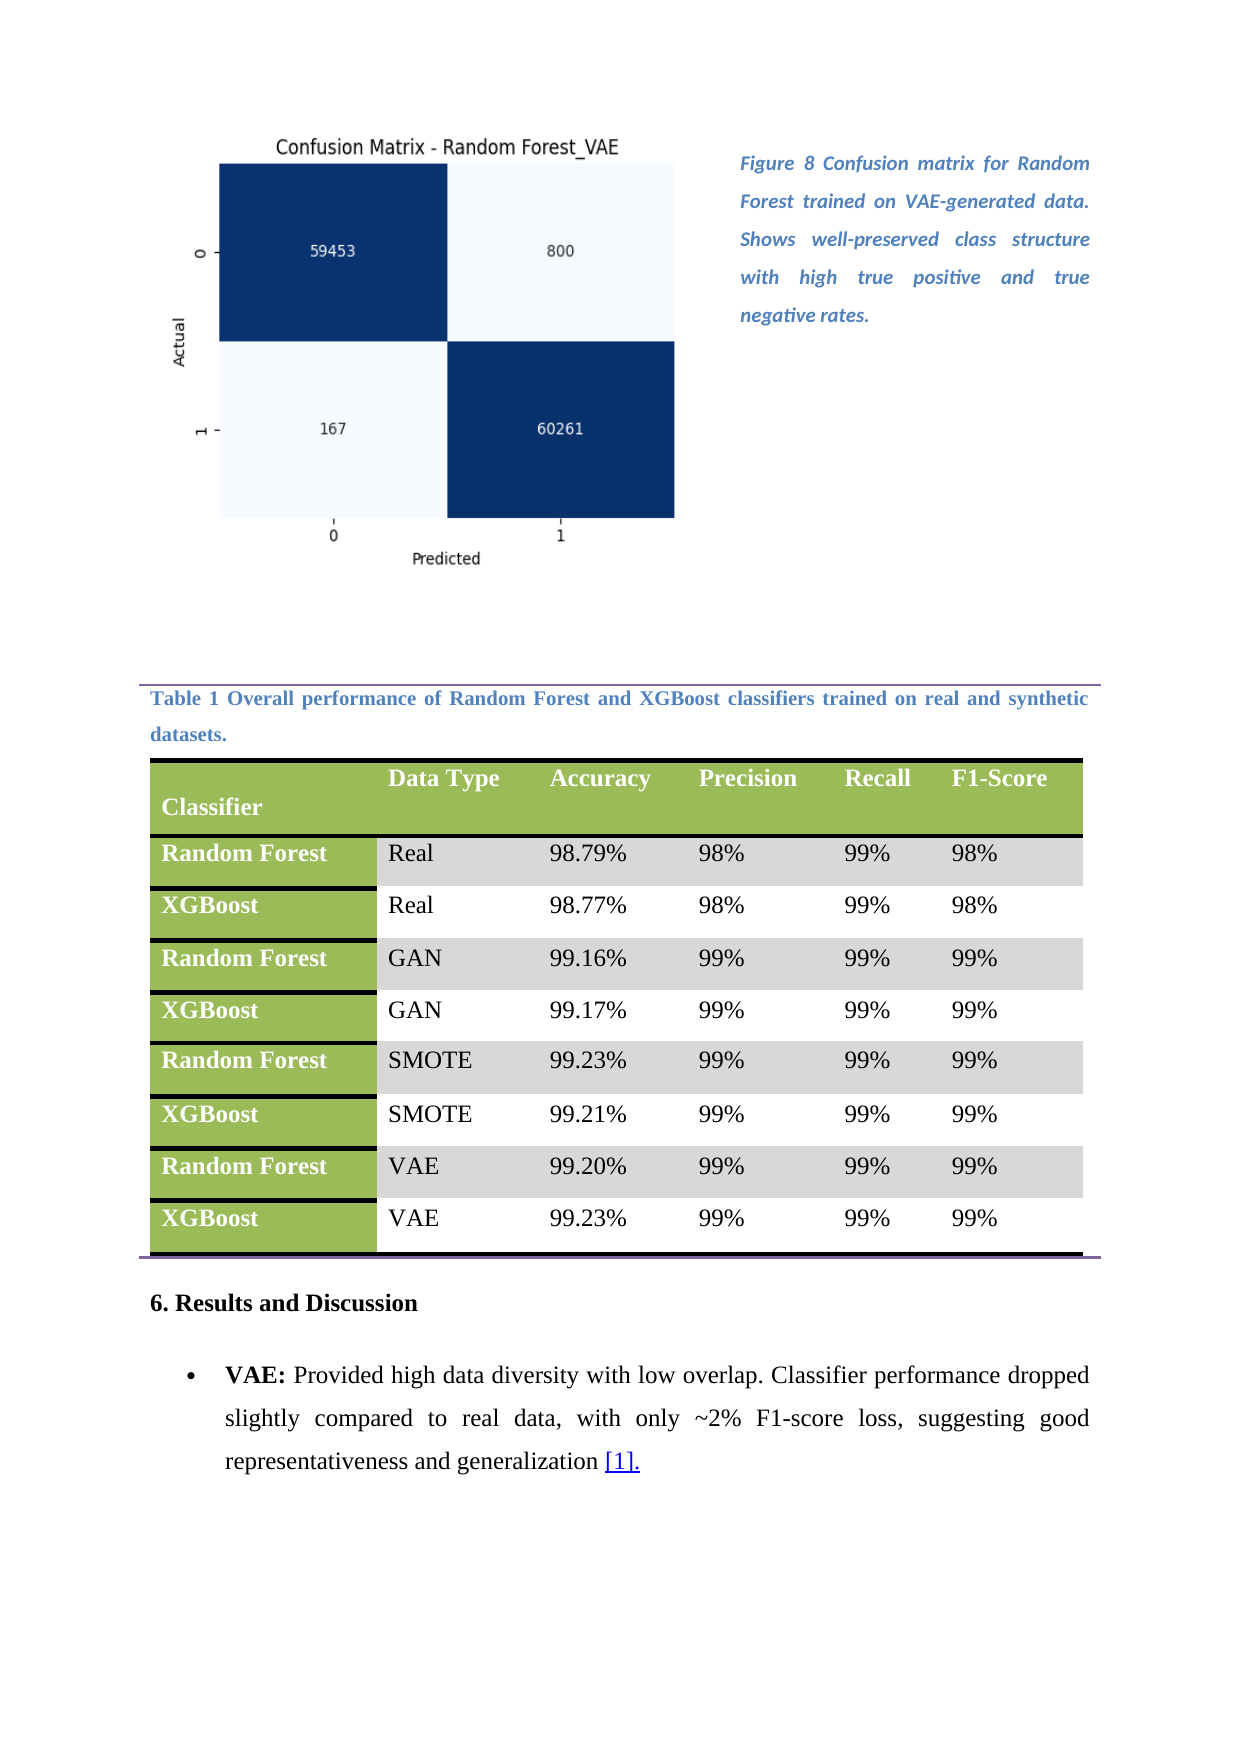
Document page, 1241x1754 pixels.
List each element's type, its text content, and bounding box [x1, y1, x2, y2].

list VAE: Provided high data diversity with low overlap. Classifier performance dropped slightly compared to real data, with only ~2% F1-score loss, suggesting good representativeness and generalization [1]. [187, 1360, 1090, 1475]
text Figure 8 Confusion matrix for Random Forest trained on VAE-generated data. Shows well-preserved class structure with high true positive and true negative rates. [684, 150, 1090, 328]
text 6. Results and Discussion [150, 1288, 1090, 1316]
table_header Table 1 Overall performance of Random Forest and XGBoost classifiers trained on real and synthetic datasets. [139, 686, 1101, 1256]
picture [165, 131, 684, 582]
